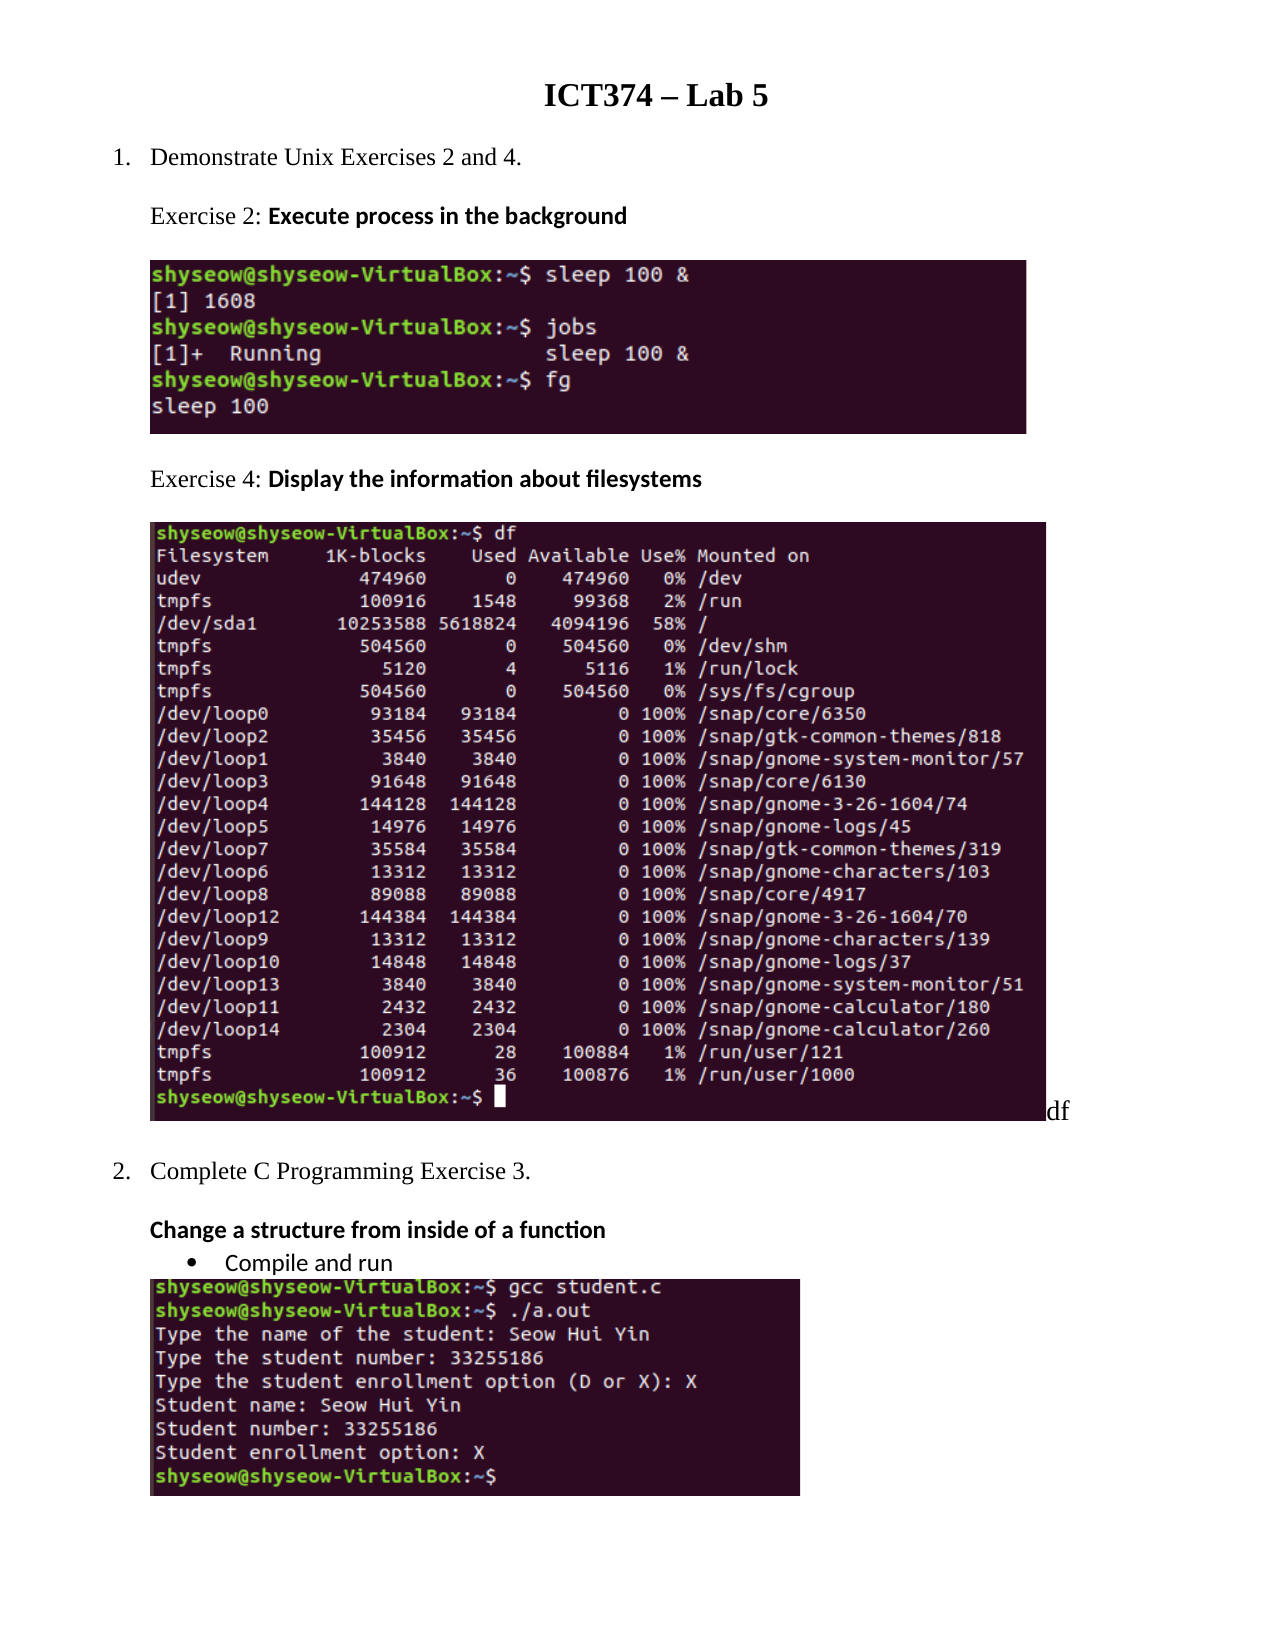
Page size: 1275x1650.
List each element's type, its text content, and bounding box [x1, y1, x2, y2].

text Exercise 2: Execute process in the background [150, 200, 1200, 231]
picture [150, 260, 1027, 434]
list Compile and run [187, 1247, 1200, 1277]
list Change a structure from inside of a function [150, 1214, 1200, 1244]
list Demonstrate Unix Exercises 2 and 4. [112, 142, 1200, 171]
picture [150, 1279, 800, 1496]
text Exercise 4: Display the information about filesystems [150, 463, 1200, 493]
list Complete C Programming Exercise 3. [112, 1156, 1200, 1185]
text ICT374 – Lab 5 [112, 75, 1200, 113]
picture [150, 522, 1047, 1121]
